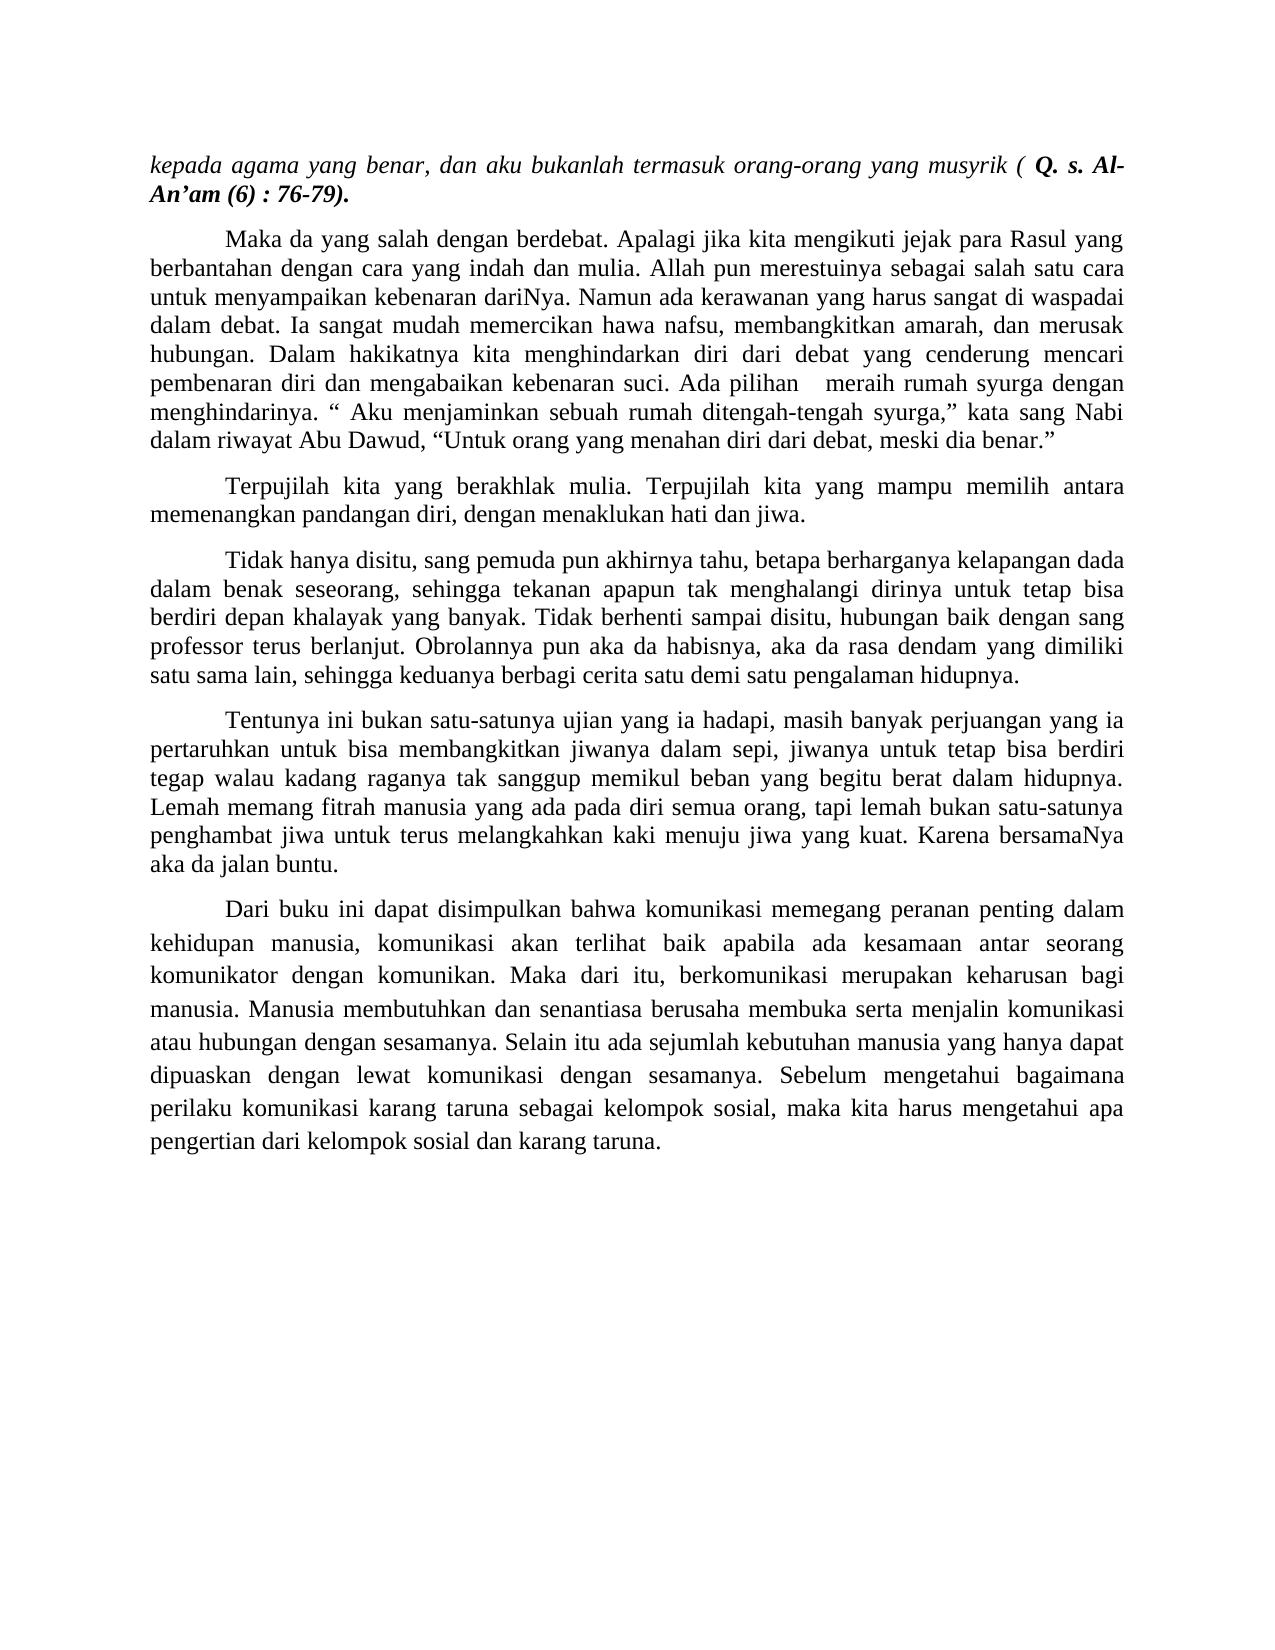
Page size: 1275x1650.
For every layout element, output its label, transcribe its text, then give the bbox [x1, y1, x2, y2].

text Dari buku ini dapat disimpulkan bahwa komunikasi memegang peranan penting dalam kehidupan manusia, komunikasi akan terlihat baik apabila ada kesamaan antar seorang komunikator dengan komunikan. Maka dari itu, berkomunikasi merupakan keharusan bagi manusia. Manusia membutuhkan dan senantiasa berusaha membuka serta menjalin komunikasi atau hubungan dengan sesamanya. Selain itu ada sejumlah kebutuhan manusia yang hanya dapat dipuaskan dengan lewat komunikasi dengan sesamanya. Sebelum mengetahui bagaimana perilaku komunikasi karang taruna sebagai kelompok sosial, maka kita harus mengetahui apa pengertian dari kelompok sosial dan karang taruna. [150, 894, 1125, 1154]
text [150, 150, 1125, 207]
text Maka da yang salah dengan berdebat. Apalagi jika kita mengikuti jejak para Rasul yang berbantahan dengan cara yang indah dan mulia. Allah pun merestuinya sebagai salah satu cara untuk menyampaikan kebenaran dariNya. Namun ada kerawanan yang harus sangat di waspadai dalam debat. Ia sangat mudah memercikan hawa nafsu, membangkitkan amarah, dan merusak hubungan. Dalam hakikatnya kita menghindarkan diri dari debat yang cenderung mencari pembenaran diri dan mengabaikan kebenaran suci. Ada pilihan meraih rumah syurga dengan menghindarinya. “ Aku menjaminkan sebuah rumah ditengah-tengah syurga,” kata sang Nabi dalam riwayat Abu Dawud, “Untuk orang yang menahan diri dari debat, meski dia benar.” [150, 224, 1125, 454]
text Tidak hanya disitu, sang pemuda pun akhirnya tahu, betapa berharganya kelapangan dada dalam benak seseorang, sehingga tekanan apapun tak menghalangi dirinya untuk tetap bisa berdiri depan khalayak yang banyak. Tidak berhenti sampai disitu, hubungan baik dengan sang professor terus berlanjut. Obrolannya pun aka da habisnya, aka da rasa dendam yang dimiliki satu sama lain, sehingga keduanya berbagi cerita satu demi satu pengalaman hidupnya. [150, 545, 1125, 689]
text Terpujilah kita yang berakhlak mulia. Terpujilah kita yang mampu memilih antara memenangkan pandangan diri, dengan menaklukan hati dan jiwa. [150, 471, 1125, 528]
text Tentunya ini bukan satu-satunya ujian yang ia hadapi, masih banyak perjuangan yang ia pertaruhkan untuk bisa membangkitkan jiwanya dalam sepi, jiwanya untuk tetap bisa berdiri tegap walau kadang raganya tak sanggup memikul beban yang begitu berat dalam hidupnya. Lemah memang fitrah manusia yang ada pada diri semua orang, tapi lemah bukan satu-satunya penghambat jiwa untuk terus melangkahkan kaki menuju jiwa yang kuat. Karena bersamaNya aka da jalan buntu. [150, 705, 1125, 878]
